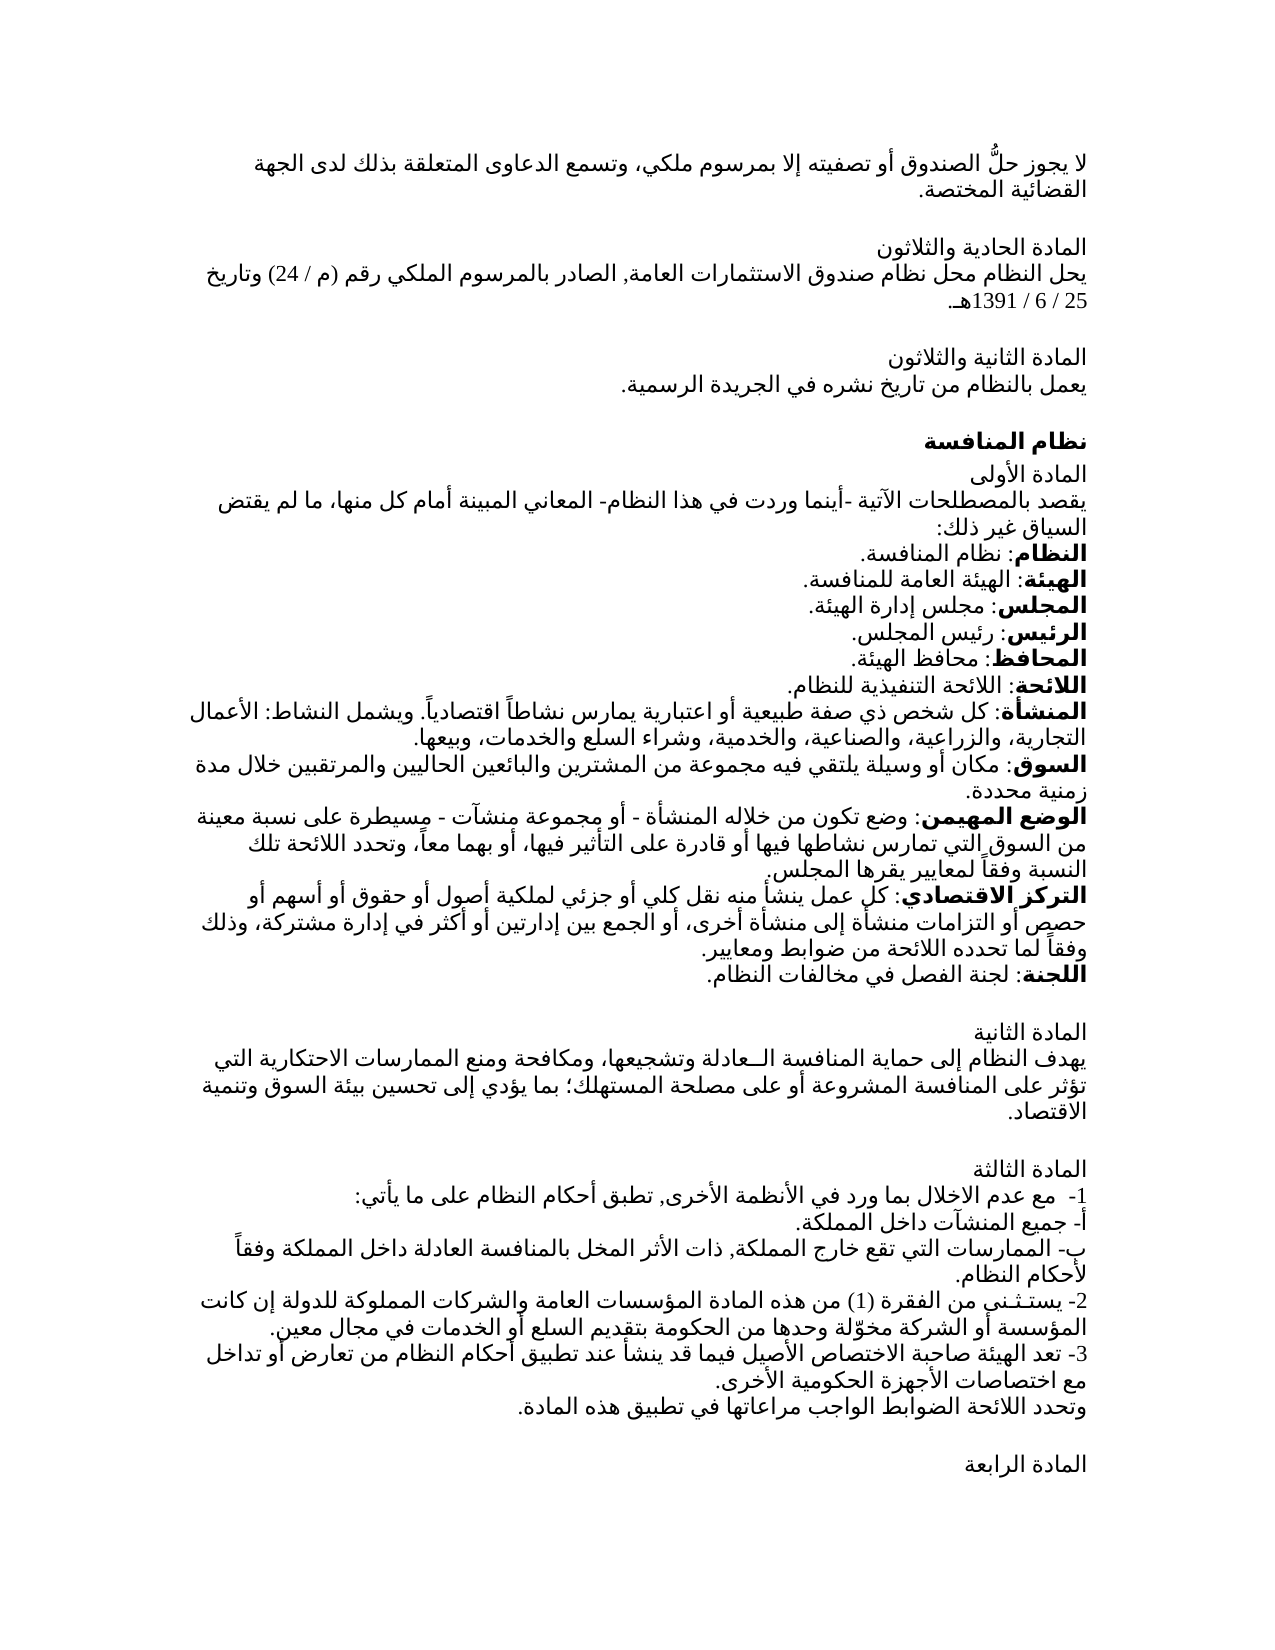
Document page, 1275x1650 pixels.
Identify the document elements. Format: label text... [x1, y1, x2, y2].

text لا يجوز حلُّ الصندوق أو تصفيته إلا بمرسوم ملكي، وتسمع الدعاوى المتعلقة بذلك لدى الجهة القضائية المختصة. [187, 150, 1087, 203]
text المادة الأولى [187, 461, 1087, 487]
text يقصد بالمصطلحات الآتية -أينما وردت في هذا النظام- المعاني المبينة أمام كل منها، ما لم يقتض السياق غير ذلك: النظام: نظام المنافسة. الهيئة: الهيئة العامة للمنافسة. المجلس: مجلس إدارة الهيئة. الرئيس: رئيس المجلس. المحافظ: محافظ الهيئة. اللائحة: اللائحة التنفيذية للنظام. المنشأة: كل شخص ذي صفة طبيعية أو اعتبارية يمارس نشاطاً اقتصادياً. ويشمل النشاط: الأعمال التجارية، والزراعية، والصناعية، والخدمية، وشراء السلع والخدمات، وبيعها. السوق: مكان أو وسيلة يلتقي فيه مجموعة من المشترين والبائعين الحاليين والمرتقبين خلال مدة زمنية محددة. الوضع المهيمن: وضع تكون من خلاله المنشأة - أو مجموعة منشآت - مسيطرة على نسبة معينة من السوق التي تمارس نشاطها فيها أو قادرة على التأثير فيها، أو بهما معاً، وتحدد اللائحة تلك النسبة وفقاً لمعايير يقرها المجلس. التركز الاقتصادي: كل عمل ينشأ منه نقل كلي أو جزئي لملكية أصول أو حقوق أو أسهم أو حصص أو التزامات منشأة إلى منشأة أخرى، أو الجمع بين إدارتين أو أكثر في إدارة مشتركة، وذلك وفقاً لما تحدده اللائحة من ضوابط ومعايير. اللجنة: لجنة الفصل في مخالفات النظام. [187, 487, 1087, 988]
text يحل النظام محل نظام صندوق الاستثمارات العامة, الصادر بالمرسوم الملكي رقم (م / 24) وتاريخ 25 / 6 / 1391هـ. [187, 260, 1087, 313]
text المادة الرابعة [187, 1451, 1087, 1477]
text المادة الثانية [187, 1019, 1087, 1046]
text المادة الثالثة [187, 1156, 1087, 1182]
text يهدف النظام إلى حماية المنافسة الــعادلة وتشجيعها، ومكافحة ومنع الممارسات الاحتكارية التي تؤثر على المنافسة المشروعة أو على مصلحة المستهلك؛ بما يؤدي إلى تحسين بيئة السوق وتنمية الاقتصاد. [187, 1046, 1087, 1124]
text 1- مع عدم الاخلال بما ورد في الأنظمة الأخرى, تطبق أحكام النظام على ما يأتي: أ- جميع المنشآت داخل المملكة. ب- الممارسات التي تقع خارج المملكة, ذات الأثر المخل بالمنافسة العادلة داخل المملكة وفقاً لأحكام النظام. 2- يستـثـنى من الفقرة (1) من هذه المادة المؤسسات العامة والشركات المملوكة للدولة إن كانت المؤسسة أو الشركة مخوّلة وحدها من الحكومة بتقديم السلع أو الخدمات في مجال معين. 3- تعد الهيئة صاحبة الاختصاص الأصيل فيما قد ينشأ عند تطبيق أحكام النظام من تعارض أو تداخل مع اختصاصات الأجهزة الحكومية الأخرى. وتحدد اللائحة الضوابط الواجب مراعاتها في تطبيق هذه المادة. [187, 1182, 1087, 1419]
text المادة الحادية والثلاثون [187, 234, 1087, 260]
text يعمل بالنظام من تاريخ نشره في الجريدة الرسمية. [187, 371, 1087, 397]
text المادة الثانية والثلاثون [187, 344, 1087, 371]
text نظام المنافسة [187, 428, 1087, 454]
